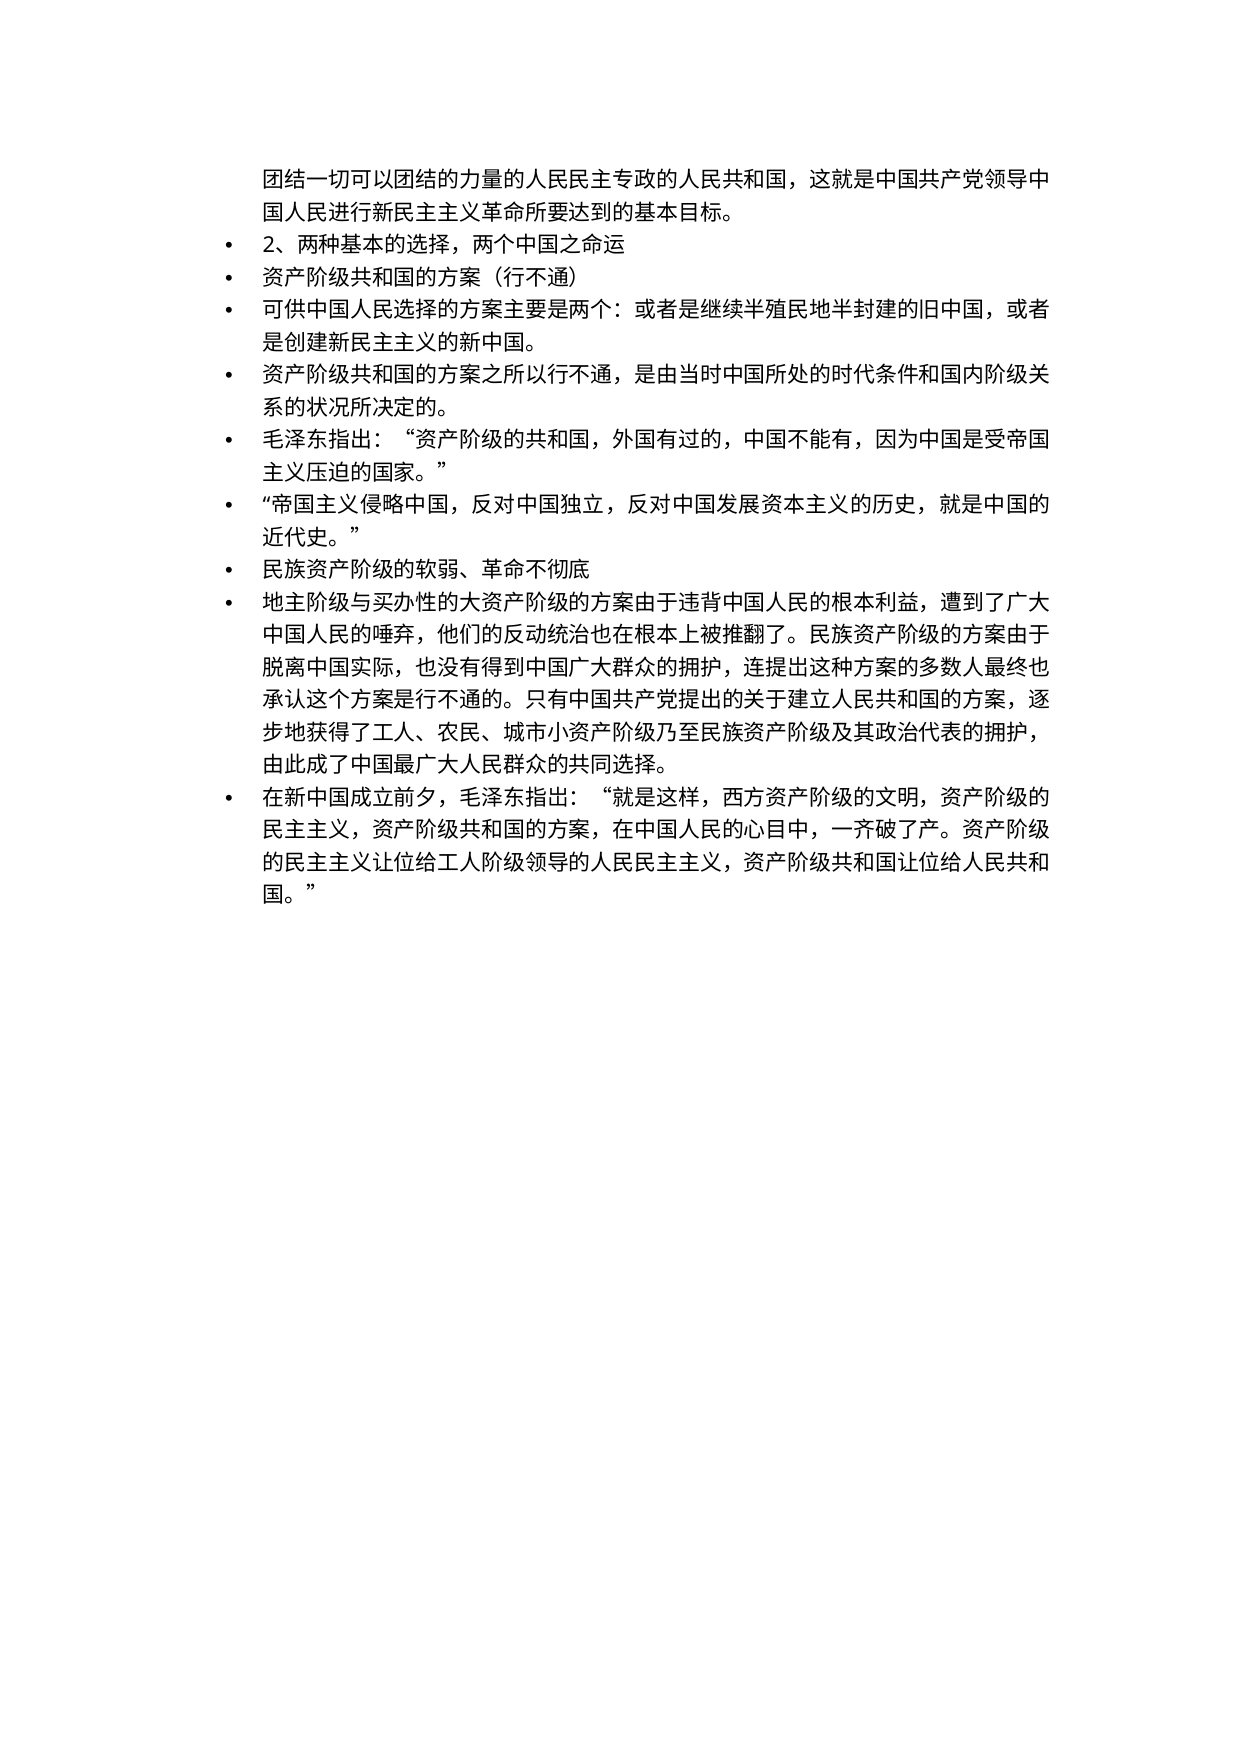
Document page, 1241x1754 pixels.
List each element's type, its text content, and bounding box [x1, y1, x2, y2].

list 地主阶级与买办性的大资产阶级的方案由于违背中国人民的根本利益，遭到了广大中国人民的唾弃，他们的反动统治也在根本上被推翻了。民族资产阶级的方案由于脱离中国实际，也没有得到中国广大群众的拥护，连提岀这种方案的多数人最终也承认这个方案是行不通的。只有中国共产党提出的关于建立人民共和国的方案，逐步地获得了工人、农民、城市小资产阶级乃至民族资产阶级及其政治代表的拥护，由此成了中国最广大人民群众的共同选择。 [225, 584, 1053, 779]
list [225, 162, 1053, 227]
list 毛泽东指出：“资产阶级的共和国，外国有过的，中国不能有，因为中国是受帝国主义压迫的国家。” [225, 422, 1053, 487]
list 民族资产阶级的软弱、革命不彻底 [225, 552, 1053, 584]
list 可供中国人民选择的方案主要是两个：或者是继续半殖民地半封建的旧中国，或者是创建新民主主义的新中国。 [225, 292, 1053, 357]
list 在新中国成立前夕，毛泽东指岀：“就是这样，西方资产阶级的文明，资产阶级的民主主义，资产阶级共和国的方案，在中国人民的心目中，一齐破了产。资产阶级的民主主义让位给工人阶级领导的人民民主主义，资产阶级共和国让位给人民共和国。” [225, 779, 1053, 909]
list 资产阶级共和国的方案（行不通） [225, 259, 1053, 292]
list 2、两种基本的选择，两个中国之命运 [225, 227, 1053, 259]
list 资产阶级共和国的方案之所以行不通，是由当时中国所处的时代条件和国内阶级关系的状况所决定的。 [225, 357, 1053, 422]
list “帝国主义侵略中国，反对中国独立，反对中国发展资本主义的历史，就是中国的近代史。” [225, 487, 1053, 552]
